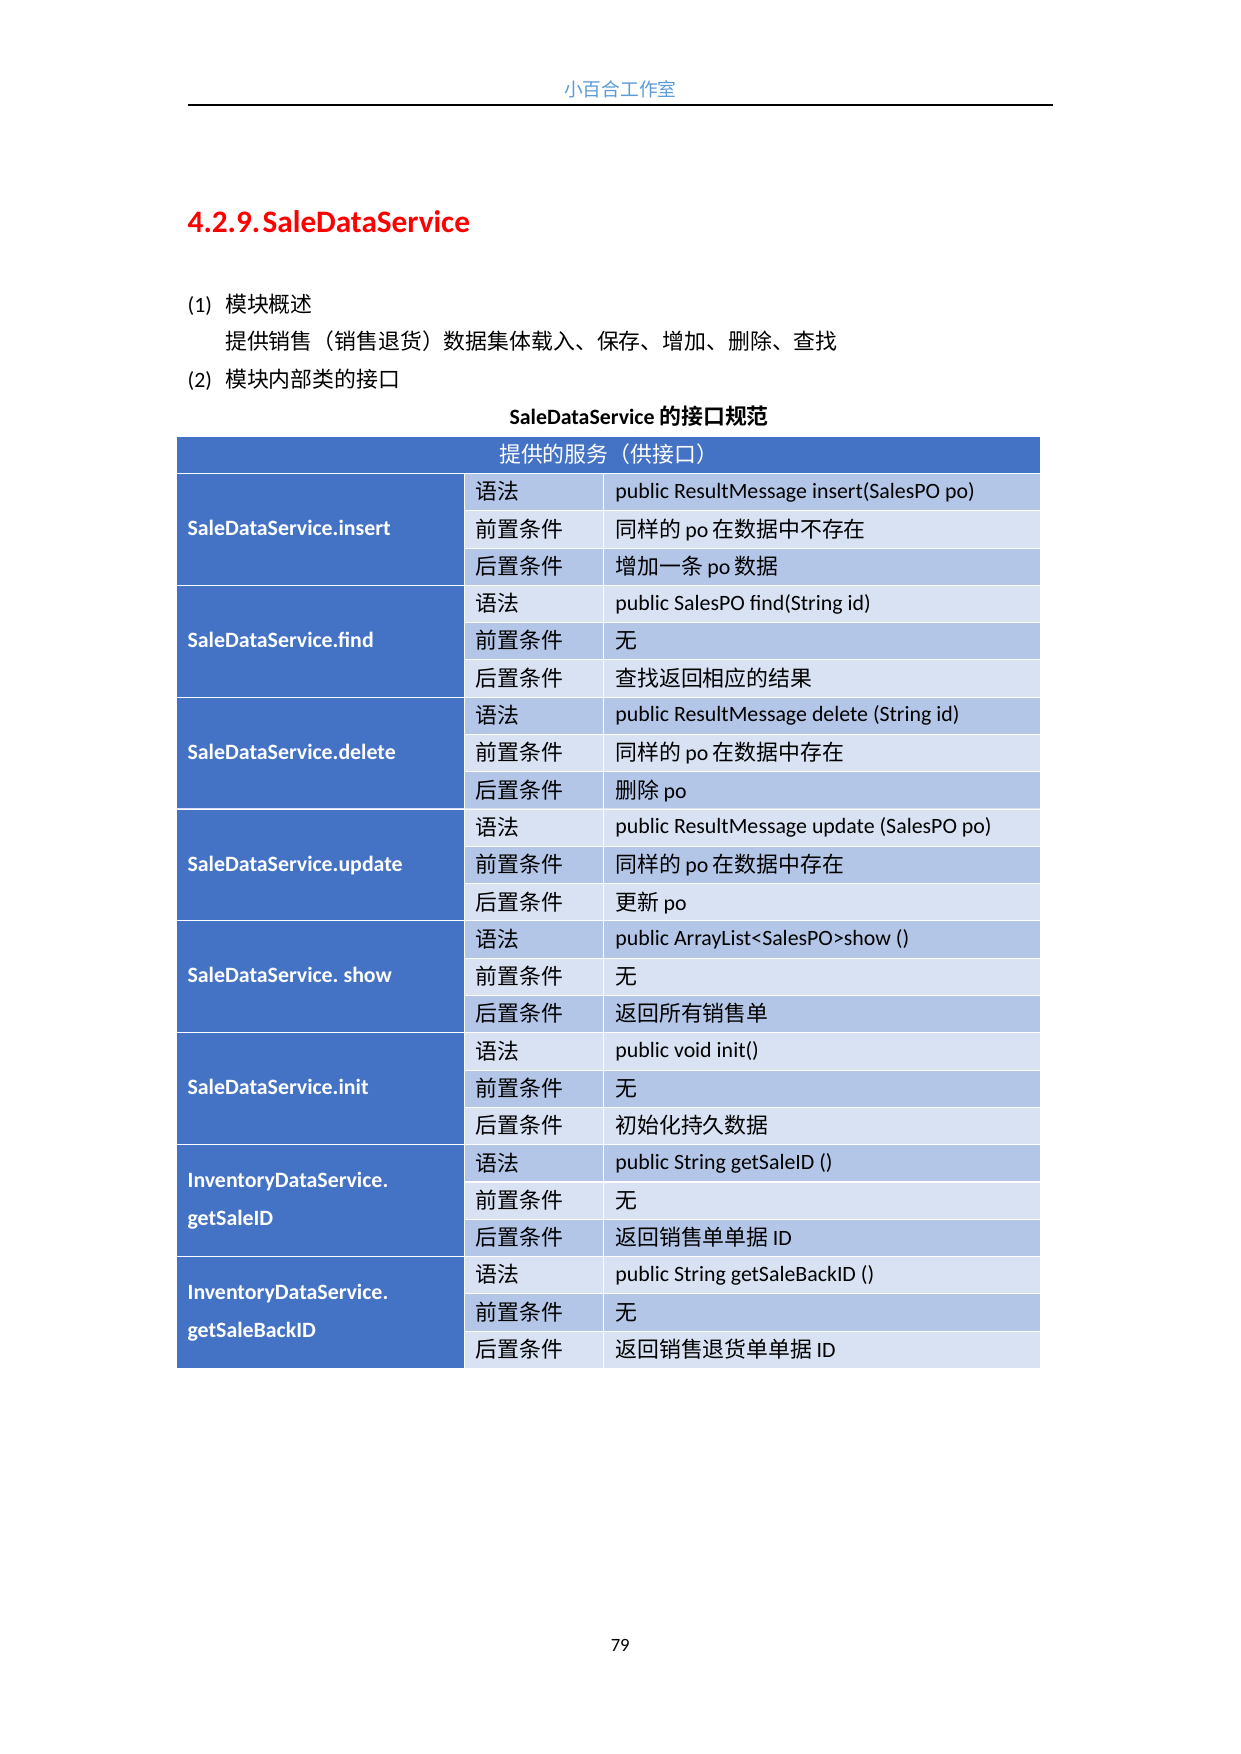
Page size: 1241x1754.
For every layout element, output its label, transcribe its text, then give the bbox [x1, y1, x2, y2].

table_cell 同样的po在数据中不存在 [604, 511, 1040, 547]
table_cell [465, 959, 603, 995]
table_cell 语法 [465, 474, 603, 510]
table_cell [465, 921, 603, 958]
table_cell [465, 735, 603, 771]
table_cell SaleDataService.insert [177, 474, 464, 585]
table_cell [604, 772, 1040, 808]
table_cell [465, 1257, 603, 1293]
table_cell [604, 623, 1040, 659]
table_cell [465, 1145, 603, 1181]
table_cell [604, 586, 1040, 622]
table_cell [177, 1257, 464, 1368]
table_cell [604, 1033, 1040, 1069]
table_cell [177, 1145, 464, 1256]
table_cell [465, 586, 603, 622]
subtitle SaleDataService [187, 189, 1053, 254]
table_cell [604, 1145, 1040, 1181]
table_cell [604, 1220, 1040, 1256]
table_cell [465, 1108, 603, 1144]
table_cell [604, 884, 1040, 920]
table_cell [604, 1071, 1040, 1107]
list 提供销售（销售退货）数据集体载入、保存、增加、删除、查找 [225, 324, 1053, 356]
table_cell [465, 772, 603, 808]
table_cell 增加一条po数据 [604, 549, 1040, 585]
table_cell 后置条件 [465, 549, 603, 585]
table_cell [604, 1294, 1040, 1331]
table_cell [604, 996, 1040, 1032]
list SaleDataService的接口规范 [225, 398, 1053, 431]
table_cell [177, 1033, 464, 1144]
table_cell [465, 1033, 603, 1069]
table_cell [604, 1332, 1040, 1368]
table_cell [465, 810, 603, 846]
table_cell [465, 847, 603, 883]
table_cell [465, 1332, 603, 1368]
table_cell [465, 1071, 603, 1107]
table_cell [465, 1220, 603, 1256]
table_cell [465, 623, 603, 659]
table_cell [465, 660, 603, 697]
table_cell 前置条件 [465, 511, 603, 547]
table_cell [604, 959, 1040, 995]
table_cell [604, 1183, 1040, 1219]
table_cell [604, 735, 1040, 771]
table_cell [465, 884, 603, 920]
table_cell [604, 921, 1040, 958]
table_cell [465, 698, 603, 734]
table_header 提供的服务（供接口） [177, 437, 1040, 473]
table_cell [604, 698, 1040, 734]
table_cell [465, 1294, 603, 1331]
list 模块内部类的接口 [187, 361, 1053, 394]
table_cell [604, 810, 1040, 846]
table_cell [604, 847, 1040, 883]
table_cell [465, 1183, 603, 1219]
table_cell public ResultMessage insert(SalesPO po) [604, 474, 1040, 510]
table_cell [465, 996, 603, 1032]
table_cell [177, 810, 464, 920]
list 模块概述 [187, 287, 1053, 319]
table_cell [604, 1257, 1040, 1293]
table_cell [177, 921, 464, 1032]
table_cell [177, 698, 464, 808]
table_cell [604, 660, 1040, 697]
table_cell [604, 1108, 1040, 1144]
table_cell SaleDataService.find [177, 586, 464, 697]
